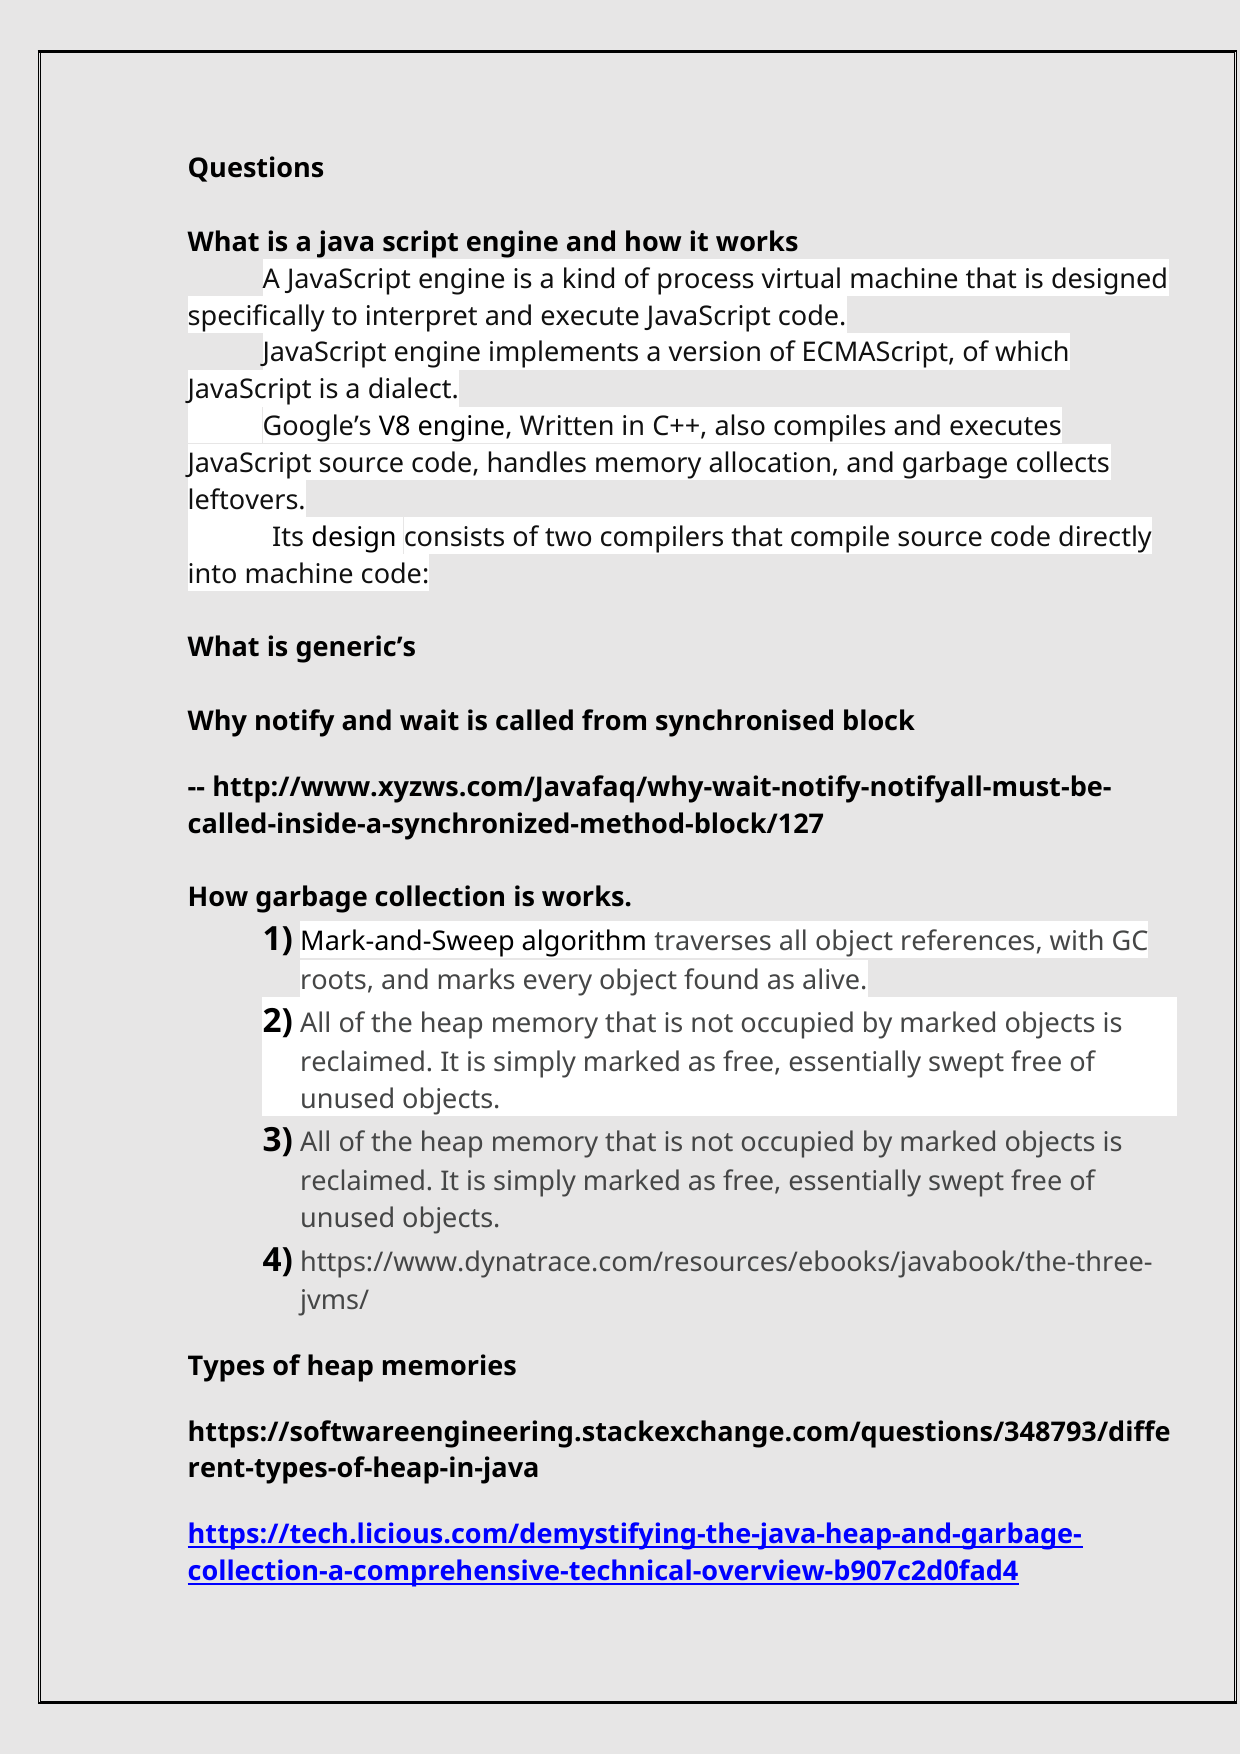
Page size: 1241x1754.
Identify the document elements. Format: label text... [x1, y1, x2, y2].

text Questions [187, 148, 1177, 185]
text How garbage collection is works. [187, 878, 1177, 915]
text What is a java script engine and how it works [187, 222, 1177, 259]
list All of the heap memory that is not occupied by marked objects is reclaimed. It is simply marked as free, essentially swept free of unused objects. [262, 1116, 1177, 1235]
text JavaScript engine implements a version of ECMAScript, of which JavaScript is a dialect. [459, 333, 1177, 407]
text https://tech.licious.com/demystifying-the-java-heap-and-garbage-collection-a-comprehensive-technical-overview-b907c2d0fad4 [187, 1514, 1177, 1588]
list https://www.dynatrace.com/resources/ebooks/javabook/the-three-jvms/ [262, 1235, 1177, 1318]
text Why notify and wait is called from synchronised block [187, 702, 1177, 738]
text What is generic’s [187, 628, 1177, 665]
text https://softwareengineering.stackexchange.com/questions/348793/different-types-of-heap-in-java [187, 1383, 1177, 1486]
list Mark-and-Sweep algorithm traverses all object references, with GC roots, and marks every object found as alive. [262, 915, 1177, 997]
text Google’s V8 engine, Written in C++, also compiles and executes JavaScript source code, handles memory allocation, and garbage collects leftovers. [187, 407, 1177, 517]
text -- http://www.xyzws.com/Javafaq/why-wait-notify-notifyall-must-be-called-inside-a-synchronized-method-block/127 [187, 767, 1177, 841]
text Its design consists of two compilers that compile source code directly into machine code: [429, 517, 1177, 591]
text Types of heap memories [187, 1346, 1177, 1383]
text A JavaScript engine is a kind of process virtual machine that is designed specifically to interpret and execute JavaScript code. [847, 259, 1177, 333]
list All of the heap memory that is not occupied by marked objects is reclaimed. It is simply marked as free, essentially swept free of unused objects. [262, 997, 1177, 1116]
